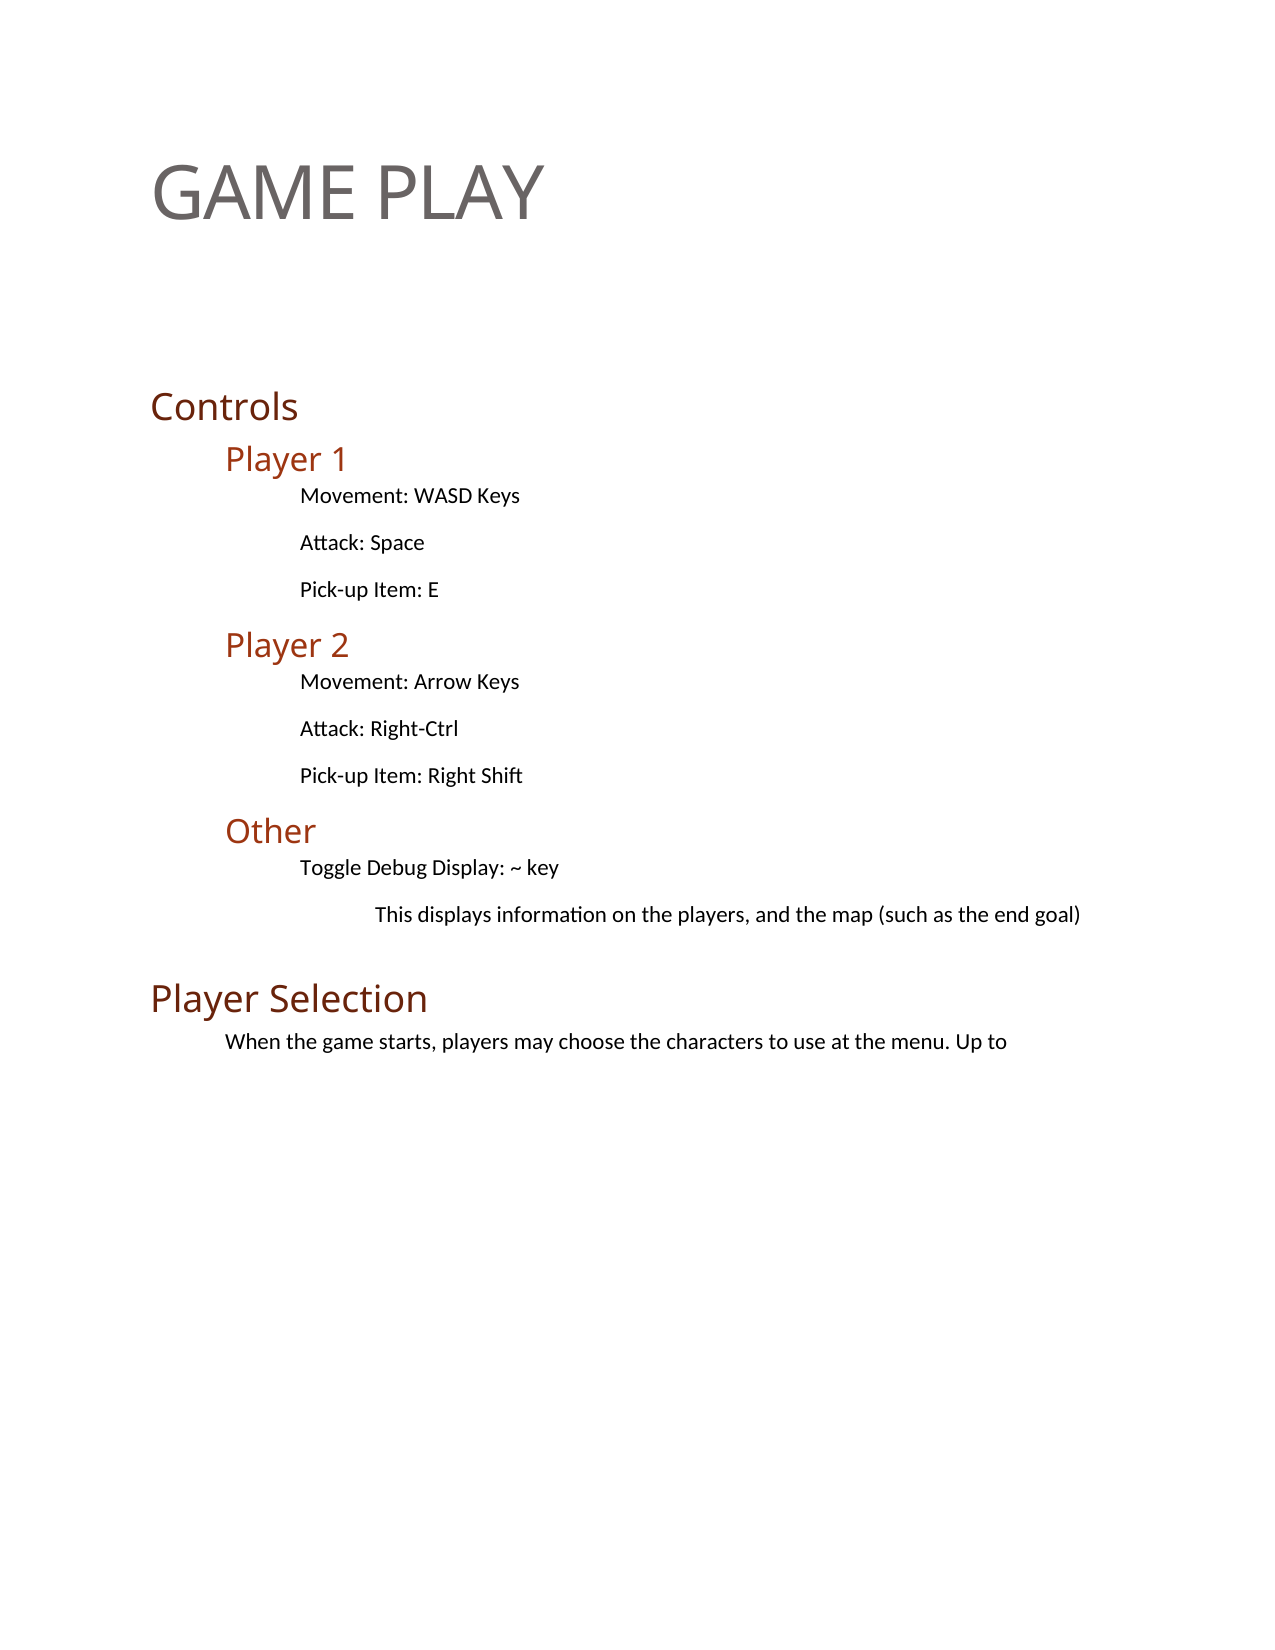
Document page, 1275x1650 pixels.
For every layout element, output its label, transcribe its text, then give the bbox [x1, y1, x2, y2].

subtitle Player 2 [150, 622, 1125, 667]
text When the game starts, players may choose the characters to use at the menu. Up to [150, 1027, 1125, 1055]
text Movement: WASD Keys [150, 481, 1125, 509]
text This displays information on the players, and the map (such as the end goal) [150, 900, 1125, 928]
subtitle Controls [150, 381, 1125, 432]
text Pick-up Item: E [150, 575, 1125, 603]
subtitle Other [150, 808, 1125, 853]
title Game Play [150, 150, 1125, 237]
text Attack: Space [150, 528, 1125, 556]
subtitle Player Selection [150, 972, 1125, 1023]
text Movement: Arrow Keys [150, 667, 1125, 695]
text Toggle Debug Display: ~ key [150, 853, 1125, 881]
text Pick-up Item: Right Shift [150, 761, 1125, 789]
text Attack: Right-Ctrl [150, 714, 1125, 742]
subtitle Player 1 [150, 436, 1125, 481]
